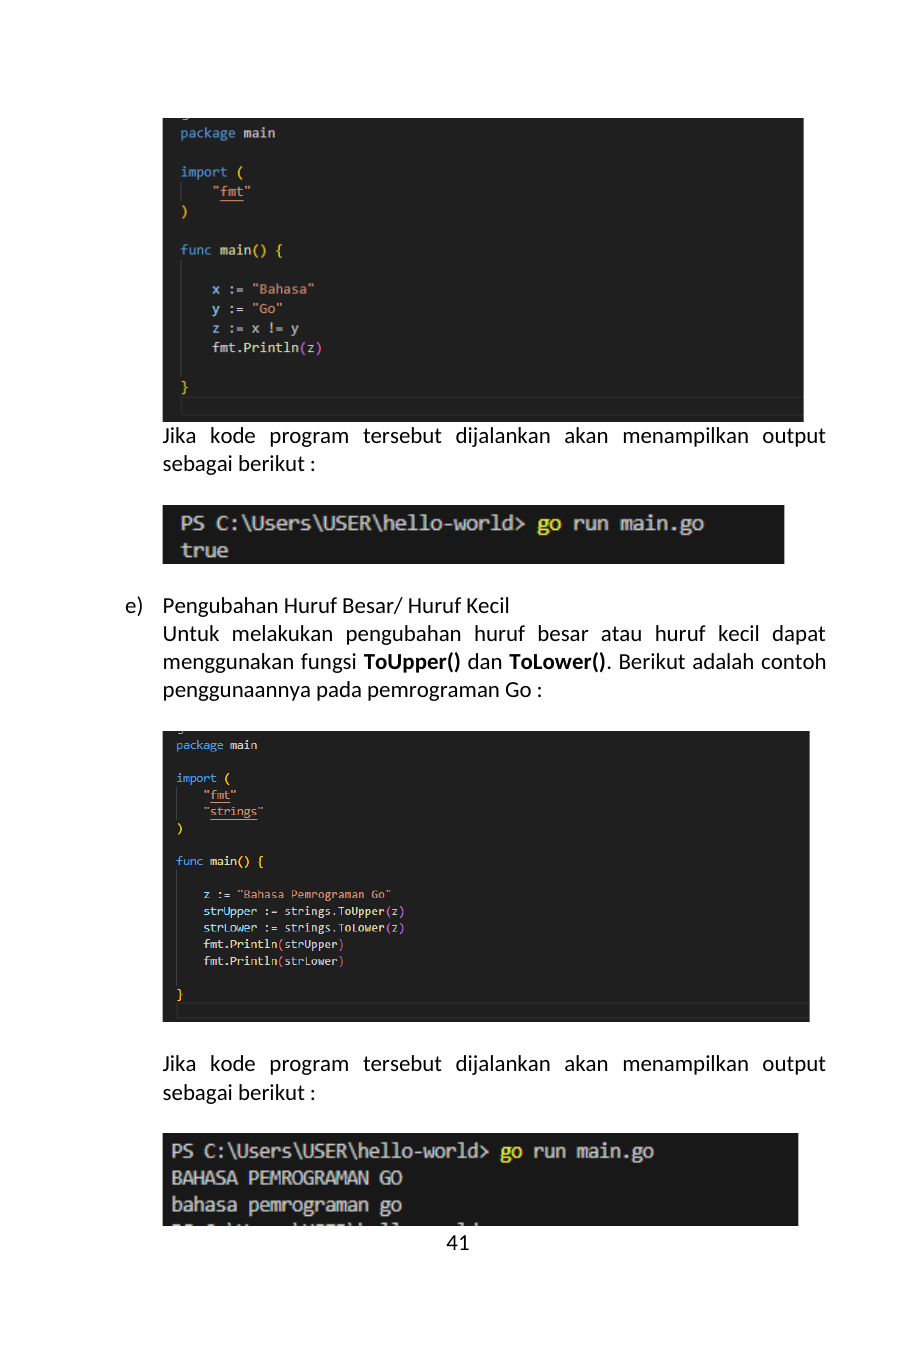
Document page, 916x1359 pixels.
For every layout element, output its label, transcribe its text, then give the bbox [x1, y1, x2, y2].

picture [162, 731, 810, 1022]
list Pengubahan Huruf Besar/ Huruf Kecil [125, 591, 827, 619]
text Untuk melakukan pengubahan huruf besar atau huruf kecil dapat menggunakan fungsi ToUpper() dan ToLower(). Berikut adalah contoh penggunaannya pada pemrograman Go : [162, 619, 827, 703]
text Jika kode program tersebut dijalankan akan menampilkan output sebagai berikut : [162, 421, 827, 477]
picture [162, 1133, 799, 1226]
picture [162, 118, 804, 422]
picture [162, 505, 785, 564]
text Jika kode program tersebut dijalankan akan menampilkan output sebagai berikut : [162, 1049, 827, 1106]
